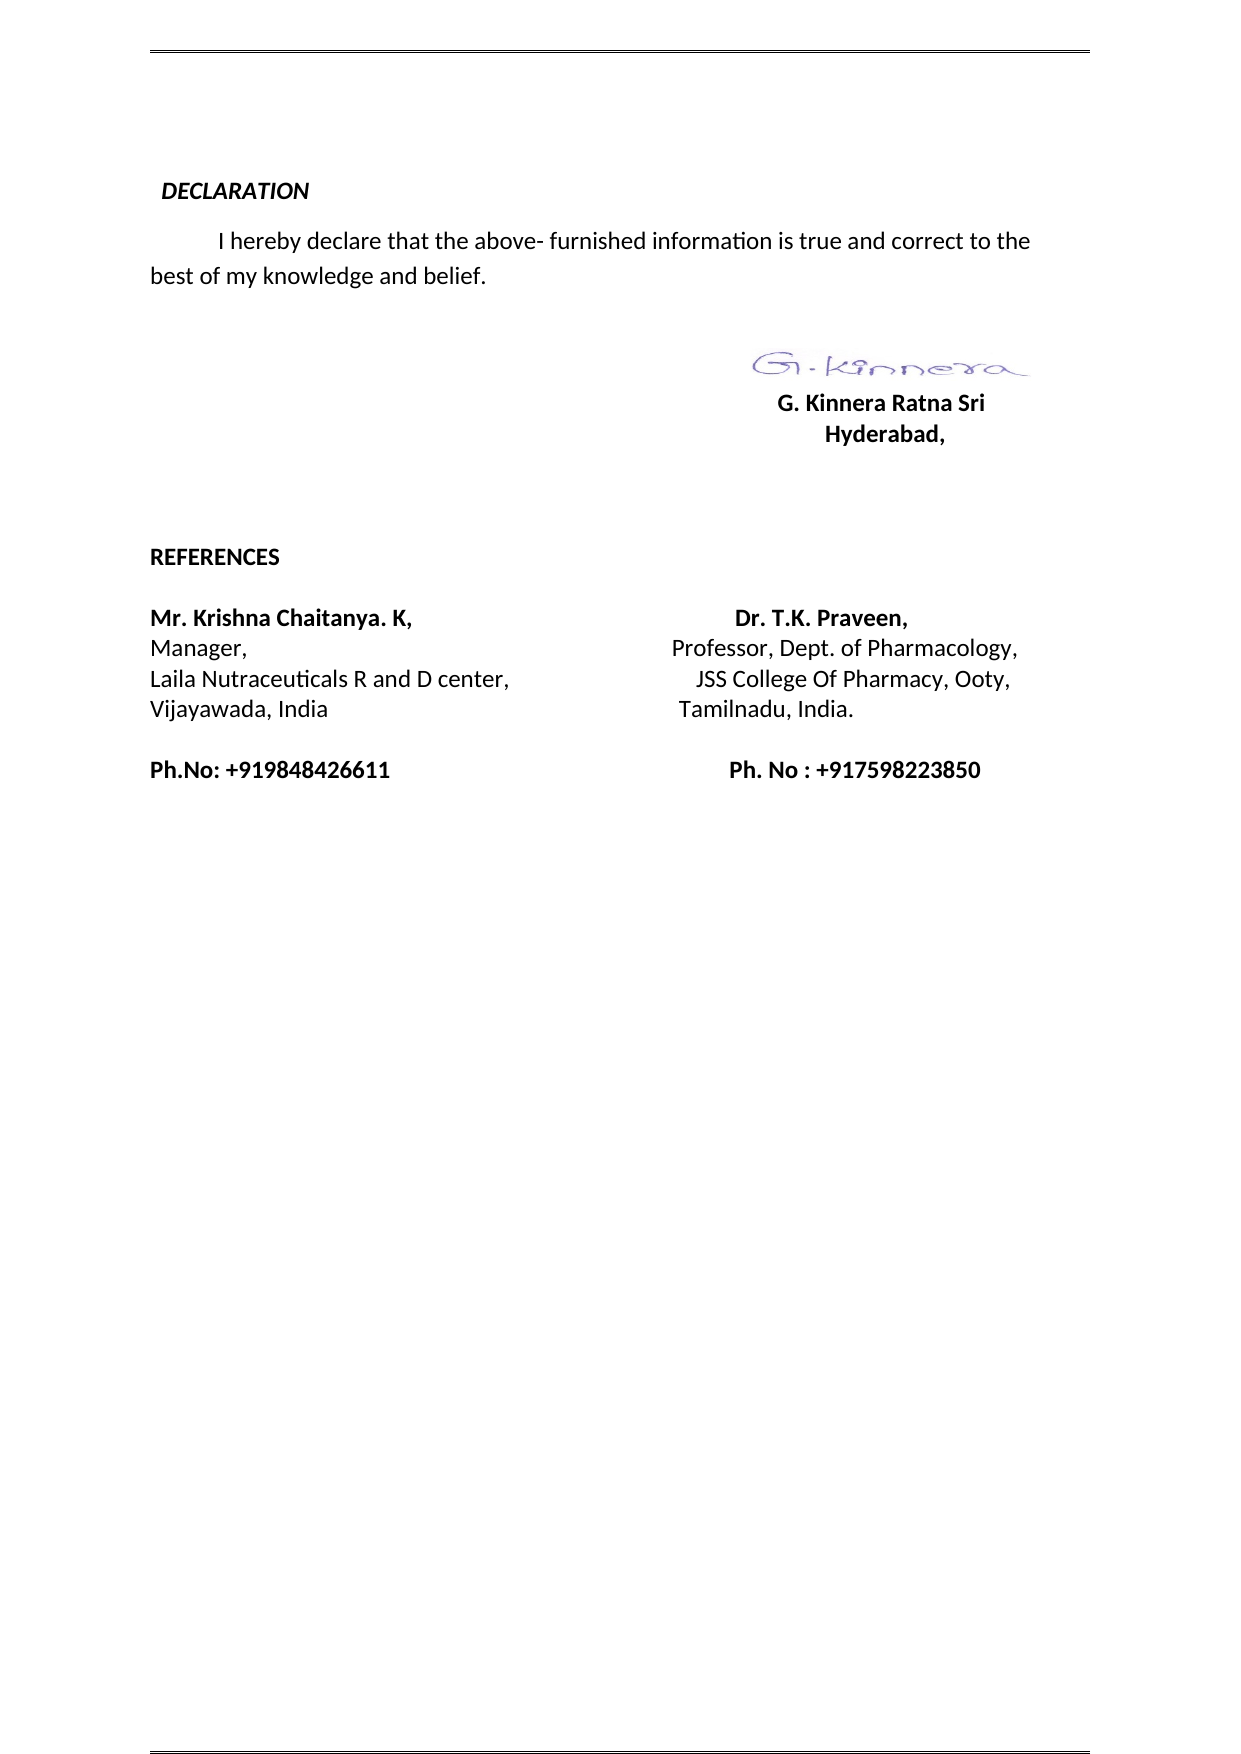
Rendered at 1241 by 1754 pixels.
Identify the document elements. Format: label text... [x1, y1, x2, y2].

text Hyderabad, [160, 418, 1090, 448]
text I hereby declare that the above- furnished information is true and correct to the best of my knowledge and belief. [150, 225, 1067, 290]
text G. Kinnera Ratna Sri [160, 387, 1090, 418]
text Mr. Krishna Chaitanya. K, Dr. T.K. Praveen, [150, 602, 1090, 633]
text REFERENCES [150, 541, 1090, 572]
text DECLARATION [150, 181, 1090, 204]
picture [750, 348, 1032, 381]
text Vijayawada, India Tamilnadu, India. [150, 694, 1090, 724]
text Manager, Professor, Dept. of Pharmacology, [150, 633, 1090, 663]
text Laila Nutraceuticals R and D center, JSS College Of Pharmacy, Ooty, [150, 663, 1090, 694]
text Ph.No: +919848426611 Ph. No : +917598223850 [150, 755, 1090, 785]
